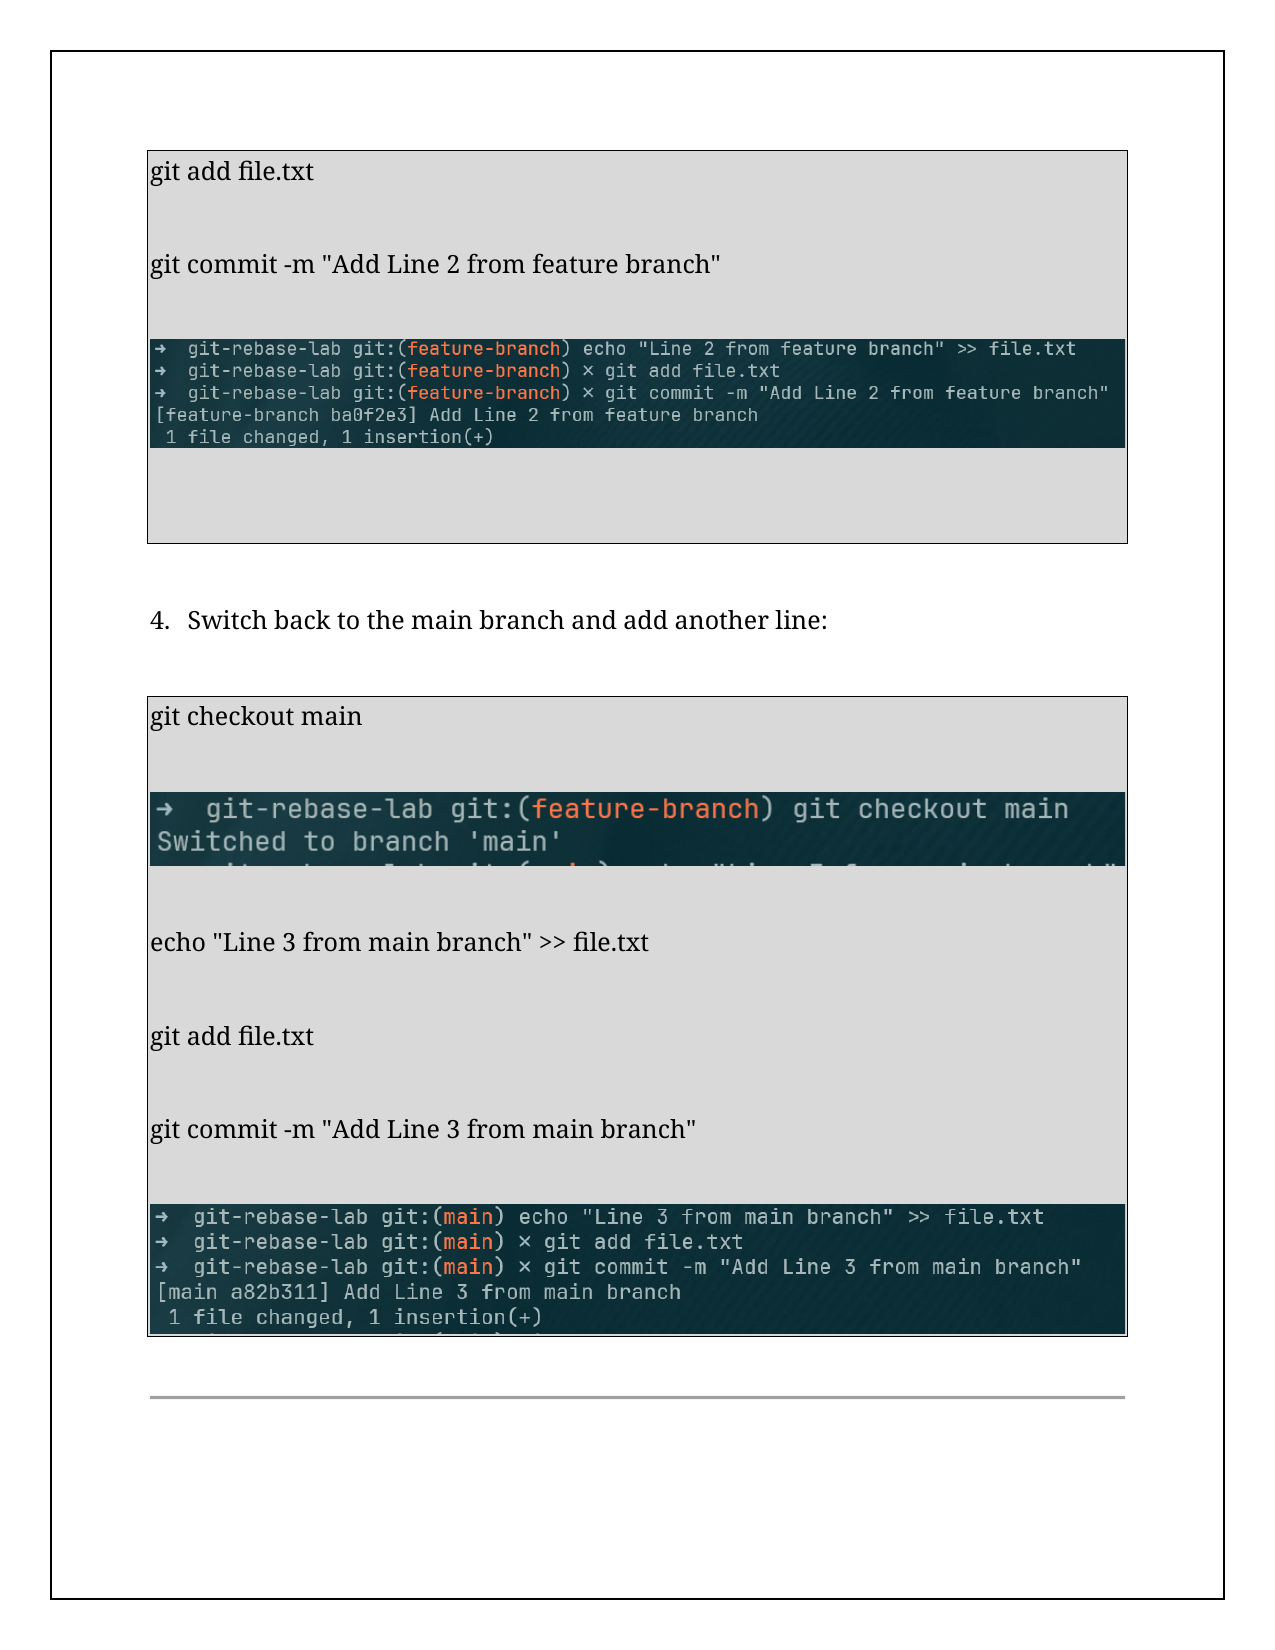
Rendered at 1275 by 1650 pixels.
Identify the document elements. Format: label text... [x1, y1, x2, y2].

text echo "Line 3 from main branch" >> file.txt [148, 922, 1127, 959]
text git checkout main [148, 697, 1127, 733]
text git add file.txt [148, 1015, 1127, 1052]
picture [150, 1204, 1125, 1334]
picture [150, 792, 1125, 866]
picture [150, 339, 1125, 448]
text git add file.txt [148, 151, 1127, 187]
text git commit -m "Add Line 3 from main branch" [148, 1108, 1127, 1145]
list Switch back to the main branch and add another line: [150, 603, 1125, 637]
text git commit -m "Add Line 2 from feature branch" [148, 243, 1127, 280]
